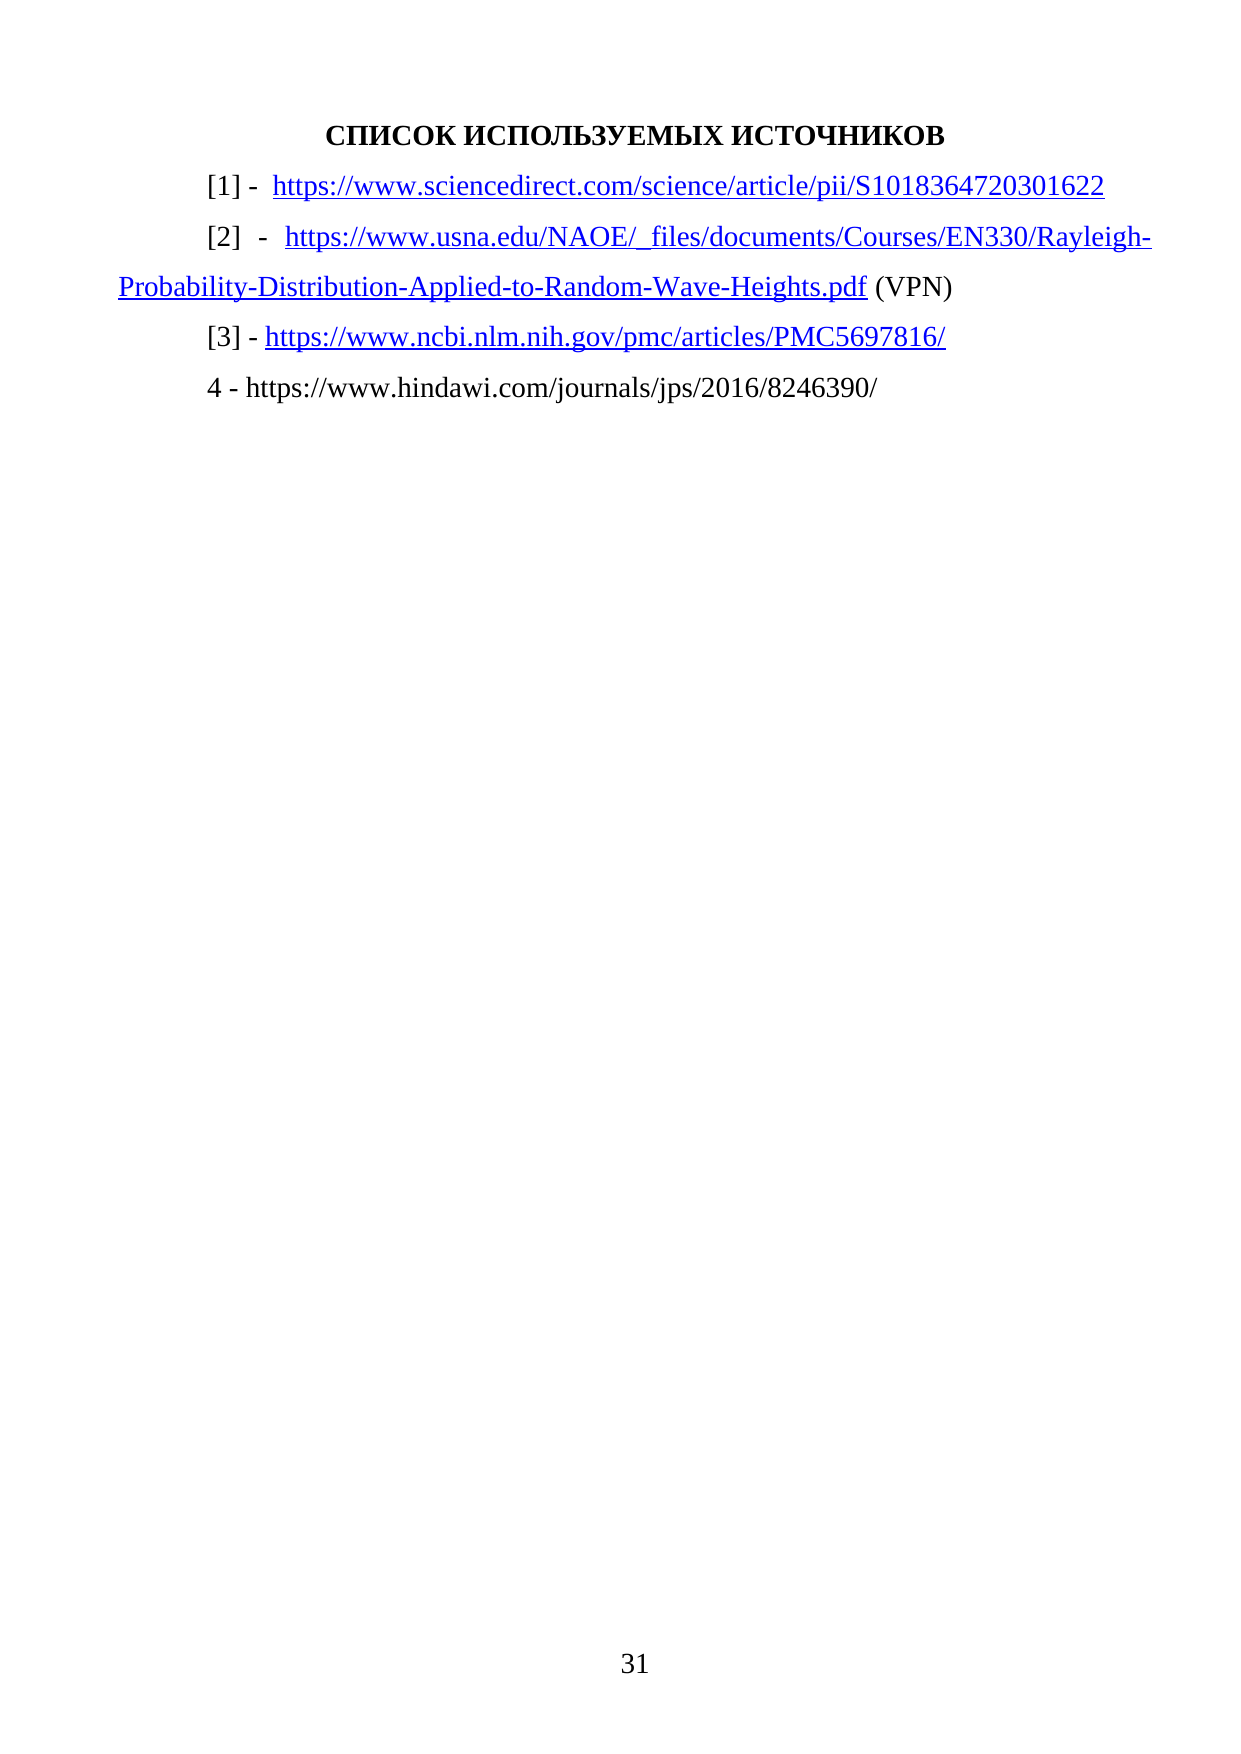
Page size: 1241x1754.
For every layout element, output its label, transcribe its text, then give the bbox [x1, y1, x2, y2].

text [1] - https://www.sciencedirect.com/science/article/pii/S1018364720301622 [118, 168, 1152, 202]
text 4 - https://www.hindawi.com/journals/jps/2016/8246390/ [118, 370, 1152, 403]
text Список используемых источников [118, 118, 1152, 152]
text [3] - https://www.ncbi.nlm.nih.gov/pmc/articles/PMC5697816/ [118, 319, 1152, 353]
text [2] - https://www.usna.edu/NAOE/_files/documents/Courses/EN330/Rayleigh-Probability-Distribution-Applied-to-Random-Wave-Heights.pdf (VPN) [118, 219, 1152, 303]
